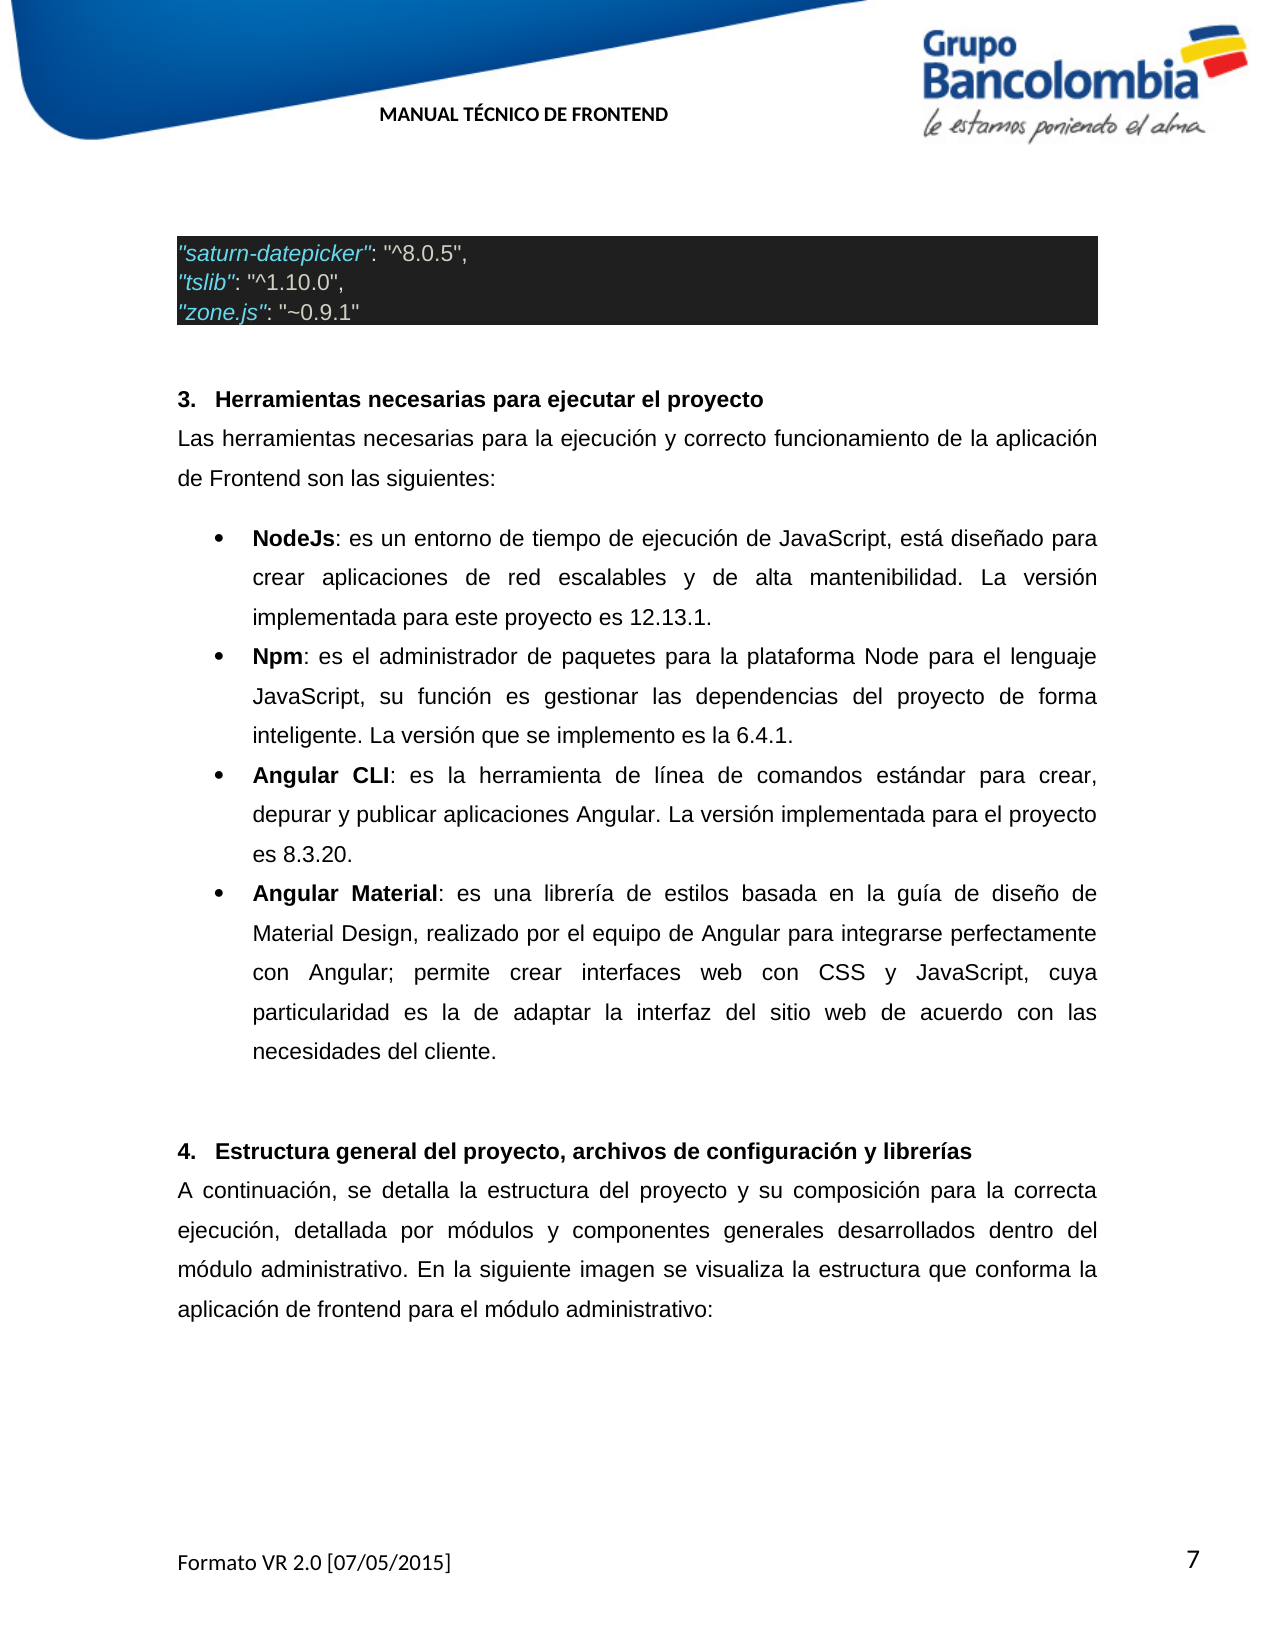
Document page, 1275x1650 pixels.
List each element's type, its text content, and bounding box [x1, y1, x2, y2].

list Angular Material: es una librería de estilos basada en la guía de diseño de Material Design, realizado por el equipo de Angular para integrarse perfectamente con Angular; permite crear interfaces web con CSS y JavaScript, cuya particularidad es la de adaptar la interfaz del sitio web de acuerdo con las necesidades del cliente. [215, 880, 1098, 1064]
text "zone.js": "~0.9.1" [177, 296, 1098, 325]
text A continuación, se detalla la estructura del proyecto y su composición para la correcta ejecución, detallada por módulos y componentes generales desarrollados dentro del módulo administrativo. En la siguiente imagen se visualiza la estructura que conforma la aplicación de frontend para el módulo administrativo: [177, 1177, 1098, 1322]
subtitle Herramientas necesarias para ejecutar el proyecto [177, 386, 1098, 412]
text "tslib": "^1.10.0", [177, 266, 1098, 296]
text "saturn-datepicker": "^8.0.5", [177, 236, 1098, 266]
list Npm: es el administrador de paquetes para la plataforma Node para el lenguaje JavaScript, su función es gestionar las dependencias del proyecto de forma inteligente. La versión que se implemento es la 6.4.1. [215, 643, 1098, 749]
list Angular CLI: es la herramienta de línea de comandos estándar para crear, depurar y publicar aplicaciones Angular. La versión implementada para el proyecto es 8.3.20. [215, 762, 1098, 867]
list NodeJs: es un entorno de tiempo de ejecución de JavaScript, está diseñado para crear aplicaciones de red escalables y de alta mantenibilidad. La versión implementada para este proyecto es 12.13.1. [215, 525, 1098, 630]
text Las herramientas necesarias para la ejecución y correcto funcionamiento de la aplicación de Frontend son las siguientes: [177, 425, 1098, 491]
picture [0, 0, 1274, 148]
subtitle Estructura general del proyecto, archivos de configuración y librerías [177, 1138, 1098, 1164]
